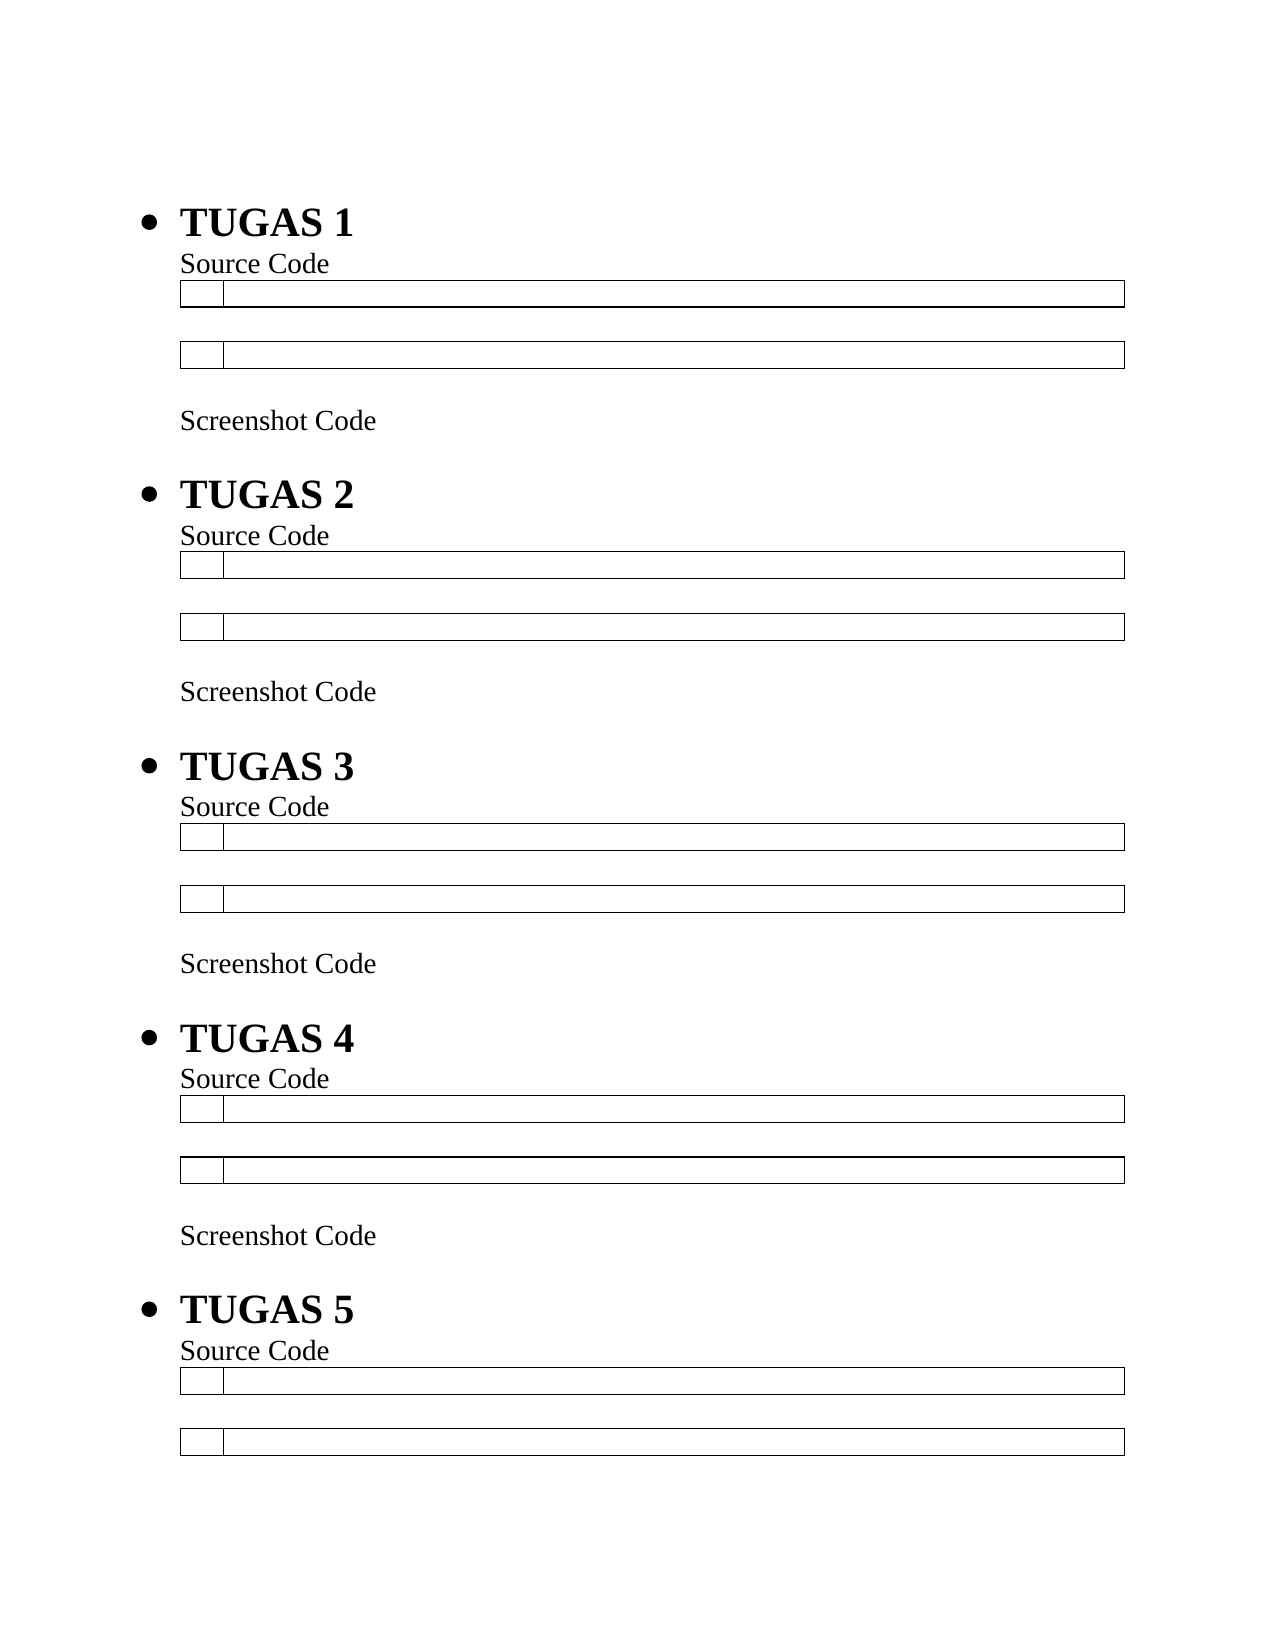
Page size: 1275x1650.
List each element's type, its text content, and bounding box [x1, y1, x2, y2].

list TUGAS 3 [142, 741, 1125, 789]
list TUGAS 4 [142, 1013, 1125, 1061]
list Screenshot Code [179, 403, 1125, 436]
list Source Code [179, 789, 1125, 823]
table_header [224, 281, 1124, 306]
table_header [181, 342, 223, 368]
table_header [181, 614, 223, 640]
list Source Code [179, 1061, 1125, 1095]
table_header [181, 1096, 223, 1122]
table_header [181, 1158, 223, 1183]
list Source Code [179, 518, 1125, 551]
table_header [224, 552, 1124, 578]
list Screenshot Code [179, 946, 1125, 980]
table_header [224, 1368, 1124, 1393]
table_header [181, 552, 223, 578]
list Source Code [179, 1333, 1125, 1367]
table_header [224, 886, 1124, 912]
list TUGAS 2 [142, 470, 1125, 518]
table_header [181, 1429, 223, 1455]
list TUGAS 1 [142, 198, 1125, 246]
table_header [224, 1096, 1124, 1122]
table_header [224, 824, 1124, 850]
table_header [181, 824, 223, 850]
list Screenshot Code [179, 1218, 1125, 1251]
list TUGAS 5 [142, 1285, 1125, 1333]
list Screenshot Code [179, 674, 1125, 708]
table_header [224, 1158, 1124, 1183]
table_header [224, 342, 1124, 368]
table_header [181, 1368, 223, 1393]
table_header [224, 1429, 1124, 1455]
table_header [181, 886, 223, 912]
table_header [224, 614, 1124, 640]
list Source Code [179, 246, 1125, 279]
table_header [181, 281, 223, 306]
